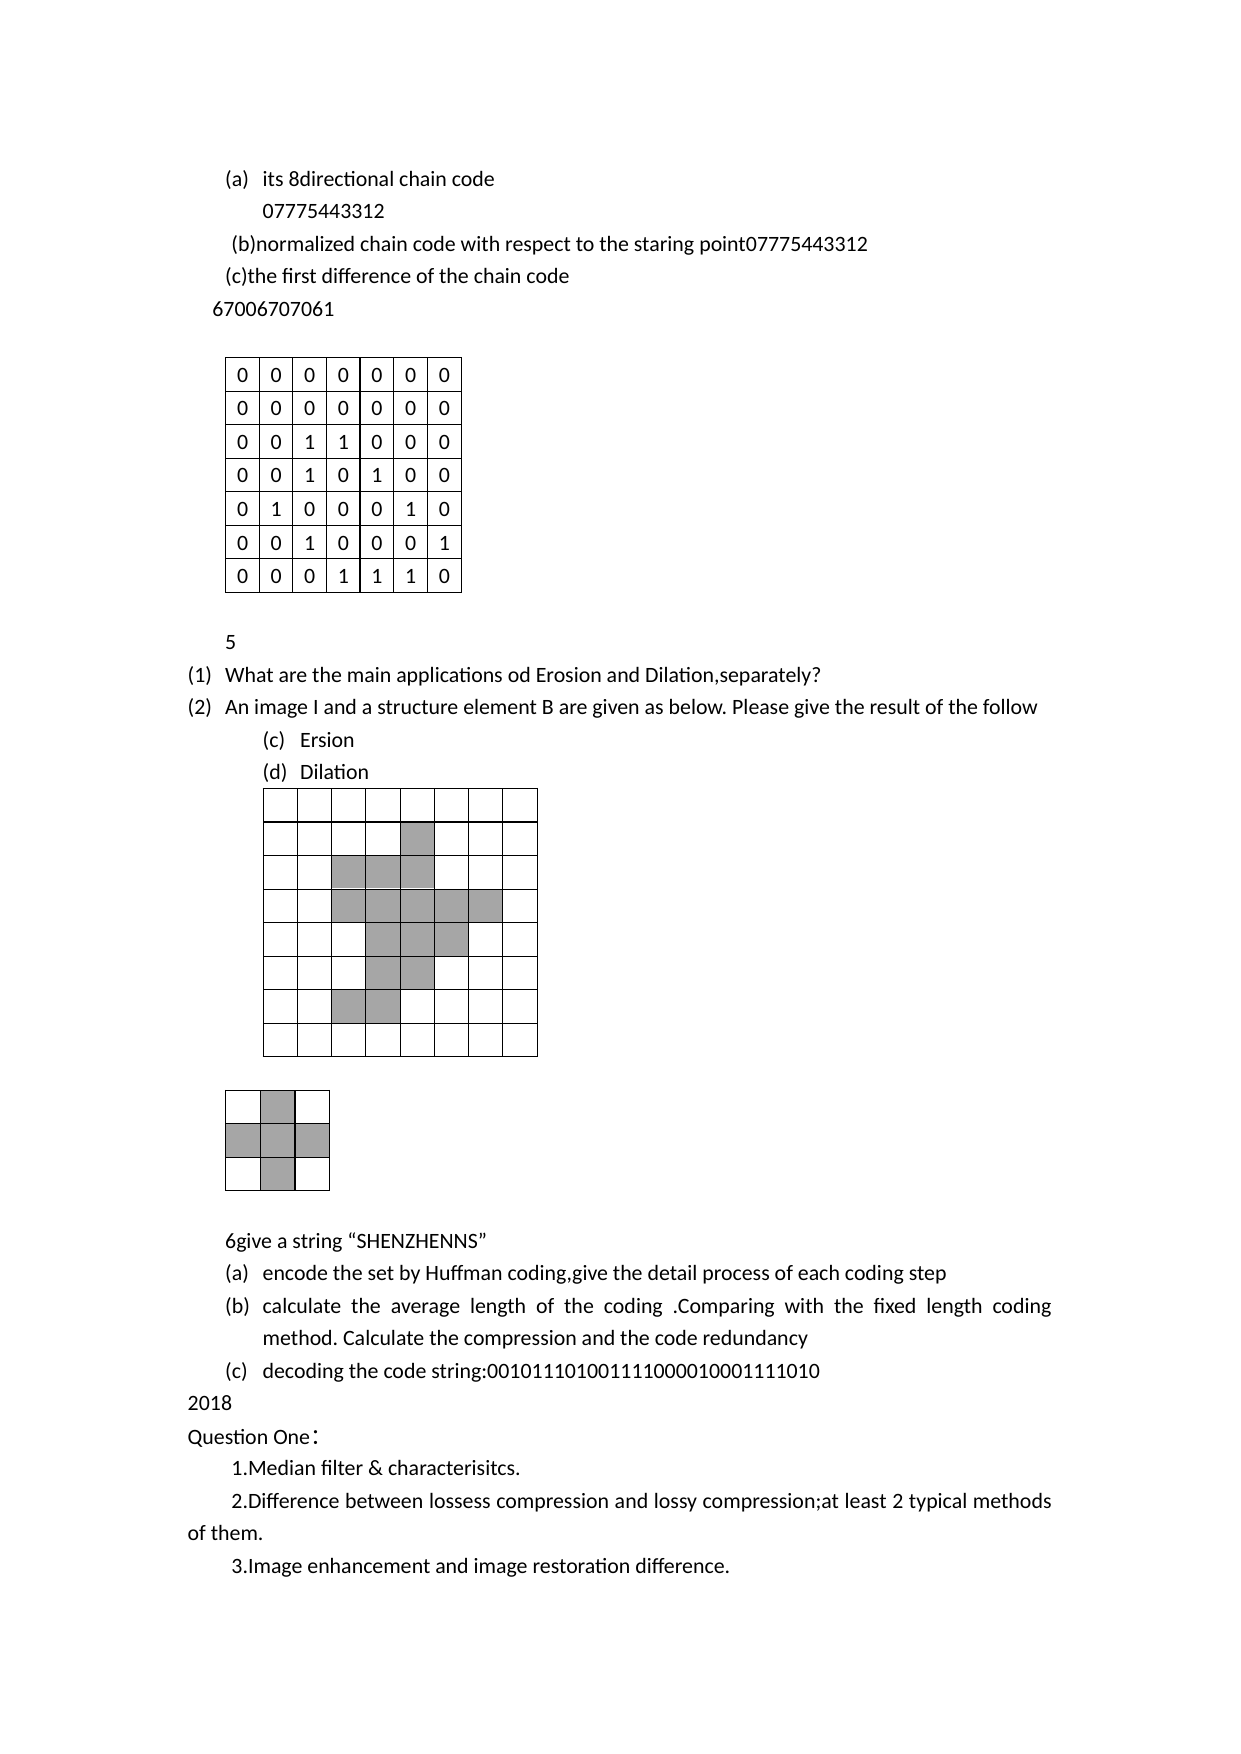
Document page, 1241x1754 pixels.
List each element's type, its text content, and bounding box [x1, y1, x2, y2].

table_cell [503, 890, 537, 922]
table_header [401, 789, 434, 821]
table_header [332, 789, 365, 821]
table_cell [264, 957, 297, 989]
table_cell [264, 990, 297, 1023]
table_cell [435, 823, 468, 855]
table_cell 1 [293, 459, 326, 491]
table_cell [332, 890, 365, 922]
table_cell [332, 957, 365, 989]
table_cell 1 [260, 492, 292, 525]
table_cell [366, 923, 400, 956]
table_header [296, 1091, 329, 1123]
table_cell [435, 923, 468, 956]
table_cell [435, 856, 468, 888]
table_header [469, 789, 502, 821]
table_cell 0 [226, 392, 259, 424]
table_cell 0 [327, 392, 359, 424]
table_cell [469, 923, 502, 956]
table_cell 0 [394, 392, 427, 424]
list its 8directional chain code [225, 162, 1053, 194]
text 2018 [187, 1386, 1053, 1419]
table_cell 1 [327, 425, 359, 458]
table_cell 0 [226, 559, 259, 592]
list Ersion [262, 723, 1053, 755]
table_cell [503, 856, 537, 888]
table_cell [332, 990, 365, 1023]
table_cell 0 [226, 425, 259, 458]
table_cell 0 [327, 492, 359, 525]
table_cell [264, 923, 297, 956]
table_cell [298, 923, 331, 956]
table_cell 1 [428, 526, 461, 558]
table_cell 0 [361, 392, 393, 424]
table_cell [296, 1158, 329, 1190]
table_cell [401, 890, 434, 922]
table_cell [469, 823, 502, 855]
table_cell [366, 1024, 400, 1056]
table_cell 0 [226, 492, 259, 525]
table_cell [366, 990, 400, 1023]
table_header 0 [226, 358, 259, 391]
table_header 0 [428, 358, 461, 391]
table_cell [298, 990, 331, 1023]
table_cell [503, 990, 537, 1023]
table_cell 1 [361, 559, 393, 592]
table_cell [366, 957, 400, 989]
table_cell 0 [394, 526, 427, 558]
table_cell 0 [428, 459, 461, 491]
table_header [264, 789, 297, 821]
table_cell 0 [361, 526, 393, 558]
table_cell 0 [293, 559, 326, 592]
table_cell [226, 1158, 260, 1190]
table_cell [332, 856, 365, 888]
table_cell [332, 1024, 365, 1056]
table_header [503, 789, 537, 821]
table_cell 1 [327, 559, 359, 592]
table_cell [469, 990, 502, 1023]
table_cell [401, 957, 434, 989]
table_cell 0 [260, 559, 292, 592]
table_cell [401, 923, 434, 956]
table_cell [261, 1158, 294, 1190]
table_cell [503, 957, 537, 989]
table_cell [298, 890, 331, 922]
table_cell [296, 1124, 329, 1157]
table_cell 0 [428, 425, 461, 458]
table_cell [332, 923, 365, 956]
table_cell [366, 890, 400, 922]
table_cell 0 [226, 459, 259, 491]
table_cell 1 [293, 425, 326, 458]
table_cell [366, 823, 400, 855]
table_cell [401, 823, 434, 855]
table_cell [401, 1024, 434, 1056]
table_cell [298, 856, 331, 888]
table_cell [332, 823, 365, 855]
table_cell [298, 823, 331, 855]
table_cell [298, 1024, 331, 1056]
table_cell 0 [394, 425, 427, 458]
table_header [298, 789, 331, 821]
table_header 0 [293, 358, 326, 391]
table_cell [503, 923, 537, 956]
list An image I and a structure element B are given as below. Please give the result of the follow [187, 690, 1053, 723]
table_cell 1 [361, 459, 393, 491]
table_cell [435, 1024, 468, 1056]
table_cell [469, 890, 502, 922]
table_cell 1 [394, 492, 427, 525]
table_cell [435, 890, 468, 922]
text (b)normalized chain code with respect to the staring point07775443312 [187, 227, 1053, 259]
table_cell [264, 823, 297, 855]
table_cell 0 [260, 425, 292, 458]
text 67006707061 [187, 292, 1053, 324]
text 5 [225, 625, 1053, 658]
table_cell 0 [428, 392, 461, 424]
table_cell 0 [394, 459, 427, 491]
table_cell 0 [226, 526, 259, 558]
table_cell [261, 1124, 294, 1157]
list 07775443312 [262, 194, 1053, 227]
table_cell 0 [428, 559, 461, 592]
table_cell [503, 823, 537, 855]
text Question One： [187, 1419, 1053, 1451]
table_cell [226, 1124, 260, 1157]
text (c)the first difference of the chain code [225, 259, 1053, 292]
table_cell 0 [260, 459, 292, 491]
table_cell [264, 1024, 297, 1056]
table_cell [469, 957, 502, 989]
text 2.Difference between lossess compression and lossy compression;at least 2 typical methods of them. [187, 1484, 1053, 1549]
text 6give a string “SHENZHENNS” [225, 1224, 1053, 1256]
table_cell 0 [327, 459, 359, 491]
table_cell [298, 957, 331, 989]
list calculate the average length of the coding .Comparing with the fixed length coding method. Calculate the compression and the code redundancy [225, 1289, 1053, 1354]
list encode the set by Huffman coding,give the detail process of each coding step [225, 1256, 1053, 1289]
text 1.Median filter & characterisitcs. [187, 1451, 1053, 1484]
table_cell [264, 856, 297, 888]
table_header 0 [260, 358, 292, 391]
table_header [435, 789, 468, 821]
table_cell 1 [394, 559, 427, 592]
table_cell 0 [361, 492, 393, 525]
table_header [226, 1091, 260, 1123]
table_cell [469, 1024, 502, 1056]
table_header [261, 1091, 294, 1123]
list Dilation [262, 755, 1053, 788]
table_cell 1 [293, 526, 326, 558]
table_header 0 [361, 358, 393, 391]
text 3.Image enhancement and image restoration difference. [187, 1549, 1053, 1581]
list decoding the code string:001011101001111000010001111010 [225, 1354, 1053, 1386]
table_header 0 [394, 358, 427, 391]
table_cell 0 [428, 492, 461, 525]
table_cell [435, 990, 468, 1023]
table_cell 0 [327, 526, 359, 558]
table_cell 0 [260, 526, 292, 558]
list What are the main applications od Erosion and Dilation,separately? [187, 658, 1053, 690]
table_cell 0 [293, 392, 326, 424]
table_cell 0 [293, 492, 326, 525]
table_header [366, 789, 400, 821]
table_header 0 [327, 358, 359, 391]
table_cell [503, 1024, 537, 1056]
table_cell [401, 856, 434, 888]
table_cell [264, 890, 297, 922]
table_cell 0 [260, 392, 292, 424]
table_cell [401, 990, 434, 1023]
table_cell [366, 856, 400, 888]
table_cell [435, 957, 468, 989]
table_cell 0 [361, 425, 393, 458]
table_cell [469, 856, 502, 888]
